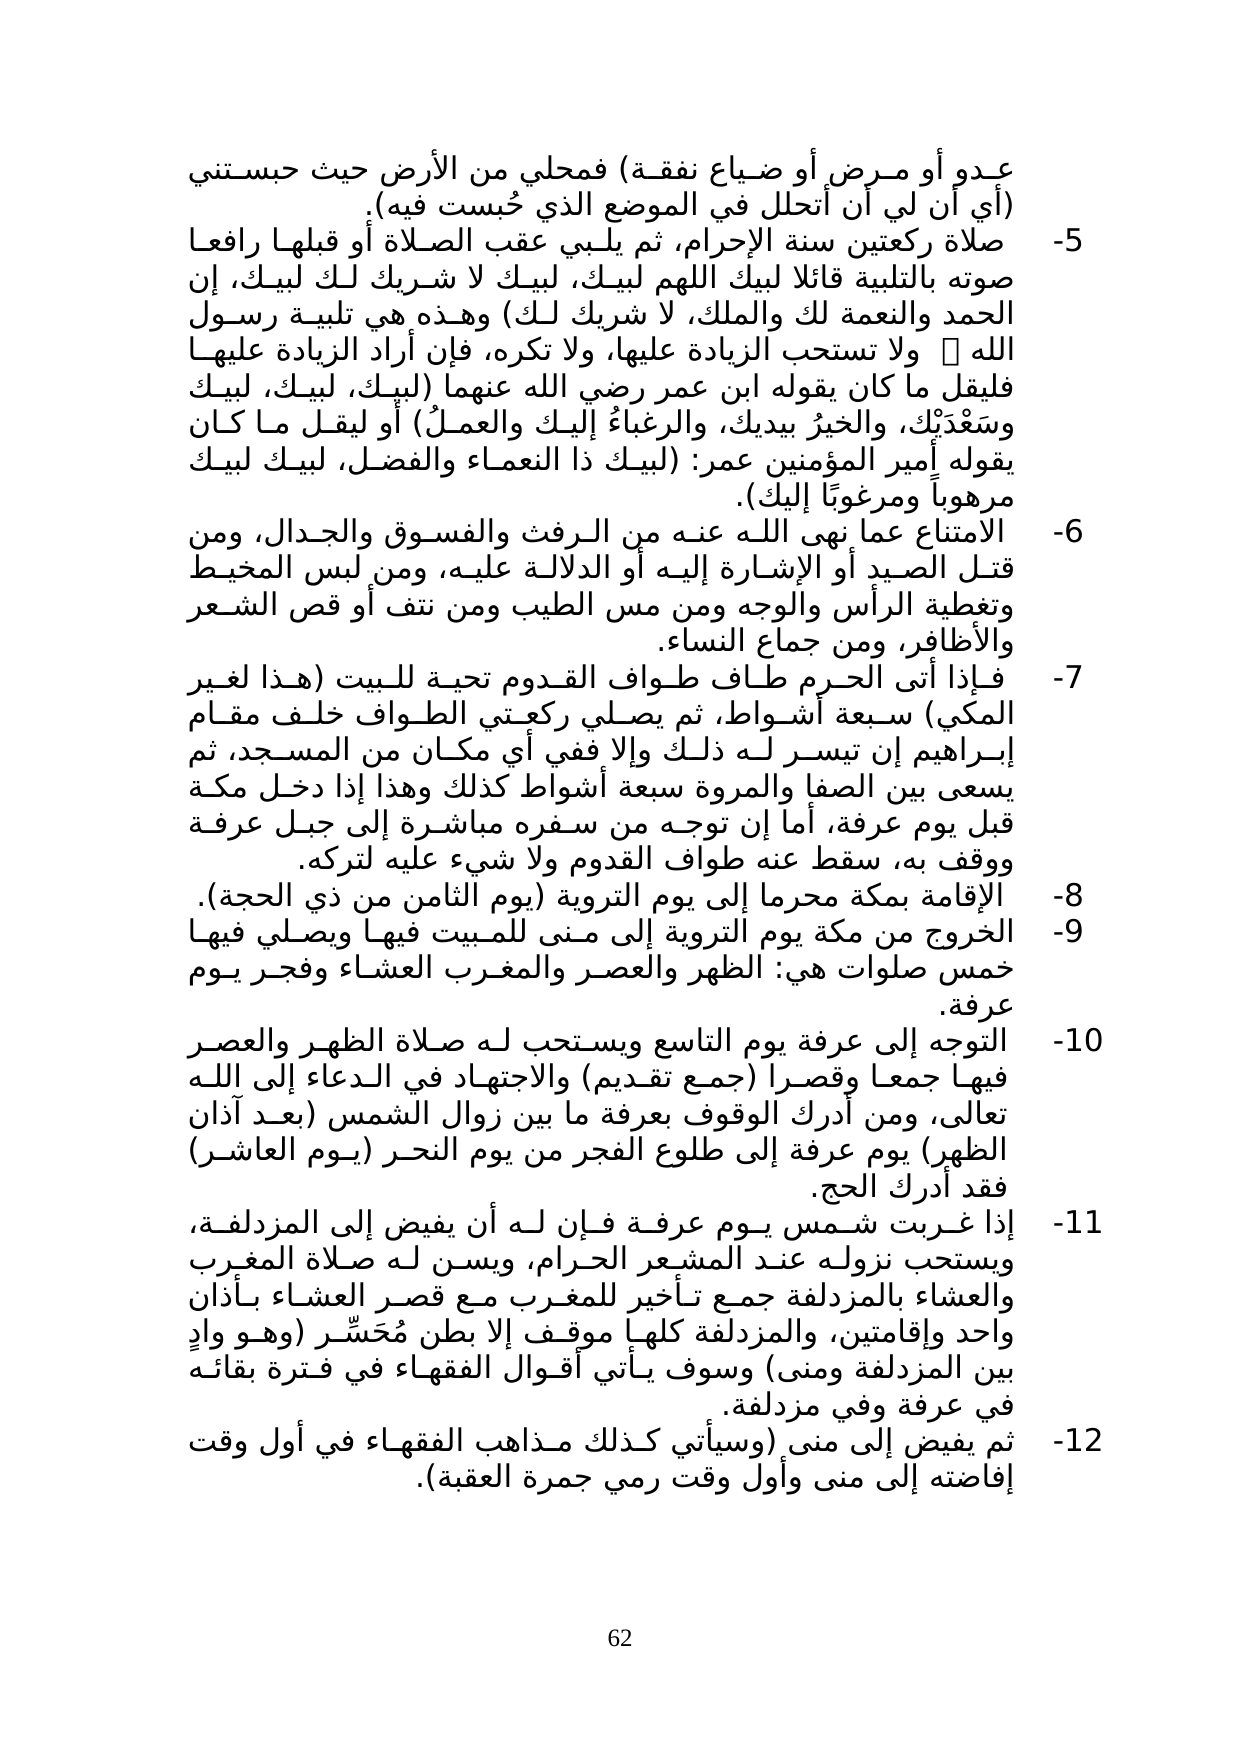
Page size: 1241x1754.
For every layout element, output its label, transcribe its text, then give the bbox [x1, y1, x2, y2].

list صلاة ركعتين سنة الإحرام، ثم يلبي عقب الصلاة أو قبلها رافعا صوته بالتلبية قائلا لبيك اللهم لبيك، لبيك لا شريك لك لبيك، إن الحمد والنعمة لك والملك، لا شريك لك) وهذه هي تلبية رسول الله ولا تستحب الزيادة عليها، ولا تكره، فإن أراد الزيادة عليها فليقل ما كان يقوله ابن عمر رضي الله عنهما (لبيك، لبيك، لبيك وسَعْدَيْك، والخيرُ بيديك، والرغباءُ إليك والعملُ) أو ليقل ما كان يقوله أمير المؤمنين عمر: (لبيك ذا النعماء والفضل، لبيك لبيك مرهوباً ومرغوبًا إليك). [187, 223, 1053, 513]
list الامتناع عما نهى الله عنه من الرفث والفسوق والجدال، ومن قتل الصيد أو الإشارة إليه أو الدلالة عليه، ومن لبس المخيط وتغطية الرأس والوجه ومن مس الطيب ومن نتف أو قص الشعر والأظافر، ومن جماع النساء. [187, 513, 1053, 659]
list فإذا أتى الحرم طاف طواف القدوم تحية للبيت (هذا لغير المكي) سبعة أشواط، ثم يصلي ركعتي الطواف خلف مقام إبراهيم إن تيسر له ذلك وإلا ففي أي مكان من المسجد، ثم يسعى بين الصفا والمروة سبعة أشواط كذلك وهذا إذا دخل مكة قبل يوم عرفة، أما إن توجه من سفره مباشرة إلى جبل عرفة ووقف به، سقط عنه طواف القدوم ولا شيء عليه لتركه. [187, 659, 1053, 877]
list الإقامة بمكة محرما إلى يوم التروية (يوم الثامن من ذي الحجة). [187, 877, 1053, 913]
list الخروج من مكة يوم التروية إلى منى للمبيت فيها ويصلي فيها خمس صلوات هي: الظهر والعصر والمغرب العشاء وفجر يوم عرفة. [187, 913, 1053, 1022]
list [187, 150, 1053, 223]
list إذا غربت شمس يوم عرفة فإن له أن يفيض إلى المزدلفة، ويستحب نزوله عند المشعر الحرام، ويسن له صلاة المغرب والعشاء بالمزدلفة جمع تأخير للمغرب مع قصر العشاء بأذان واحد وإقامتين، والمزدلفة كلها موقف إلا بطن مُحَسِّر (وهو وادٍ بين المزدلفة ومنى) وسوف يأتي أقوال الفقهاء في فترة بقائه في عرفة وفي مزدلفة. [187, 1204, 1053, 1422]
list التوجه إلى عرفة يوم التاسع ويستحب له صلاة الظهر والعصر فيها جمعا وقصرا (جمع تقديم) والاجتهاد في الدعاء إلى الله تعالى، ومن أدرك الوقوف بعرفة ما بين زوال الشمس (بعد آذان الظهر) يوم عرفة إلى طلوع الفجر من يوم النحر (يوم العاشر) فقد أدرك الحج. [187, 1022, 1053, 1204]
list ثم يفيض إلى منى (وسيأتي كذلك مذاهب الفقهاء في أول وقت إفاضته إلى منى وأول وقت رمي جمرة العقبة). [187, 1422, 1053, 1495]
